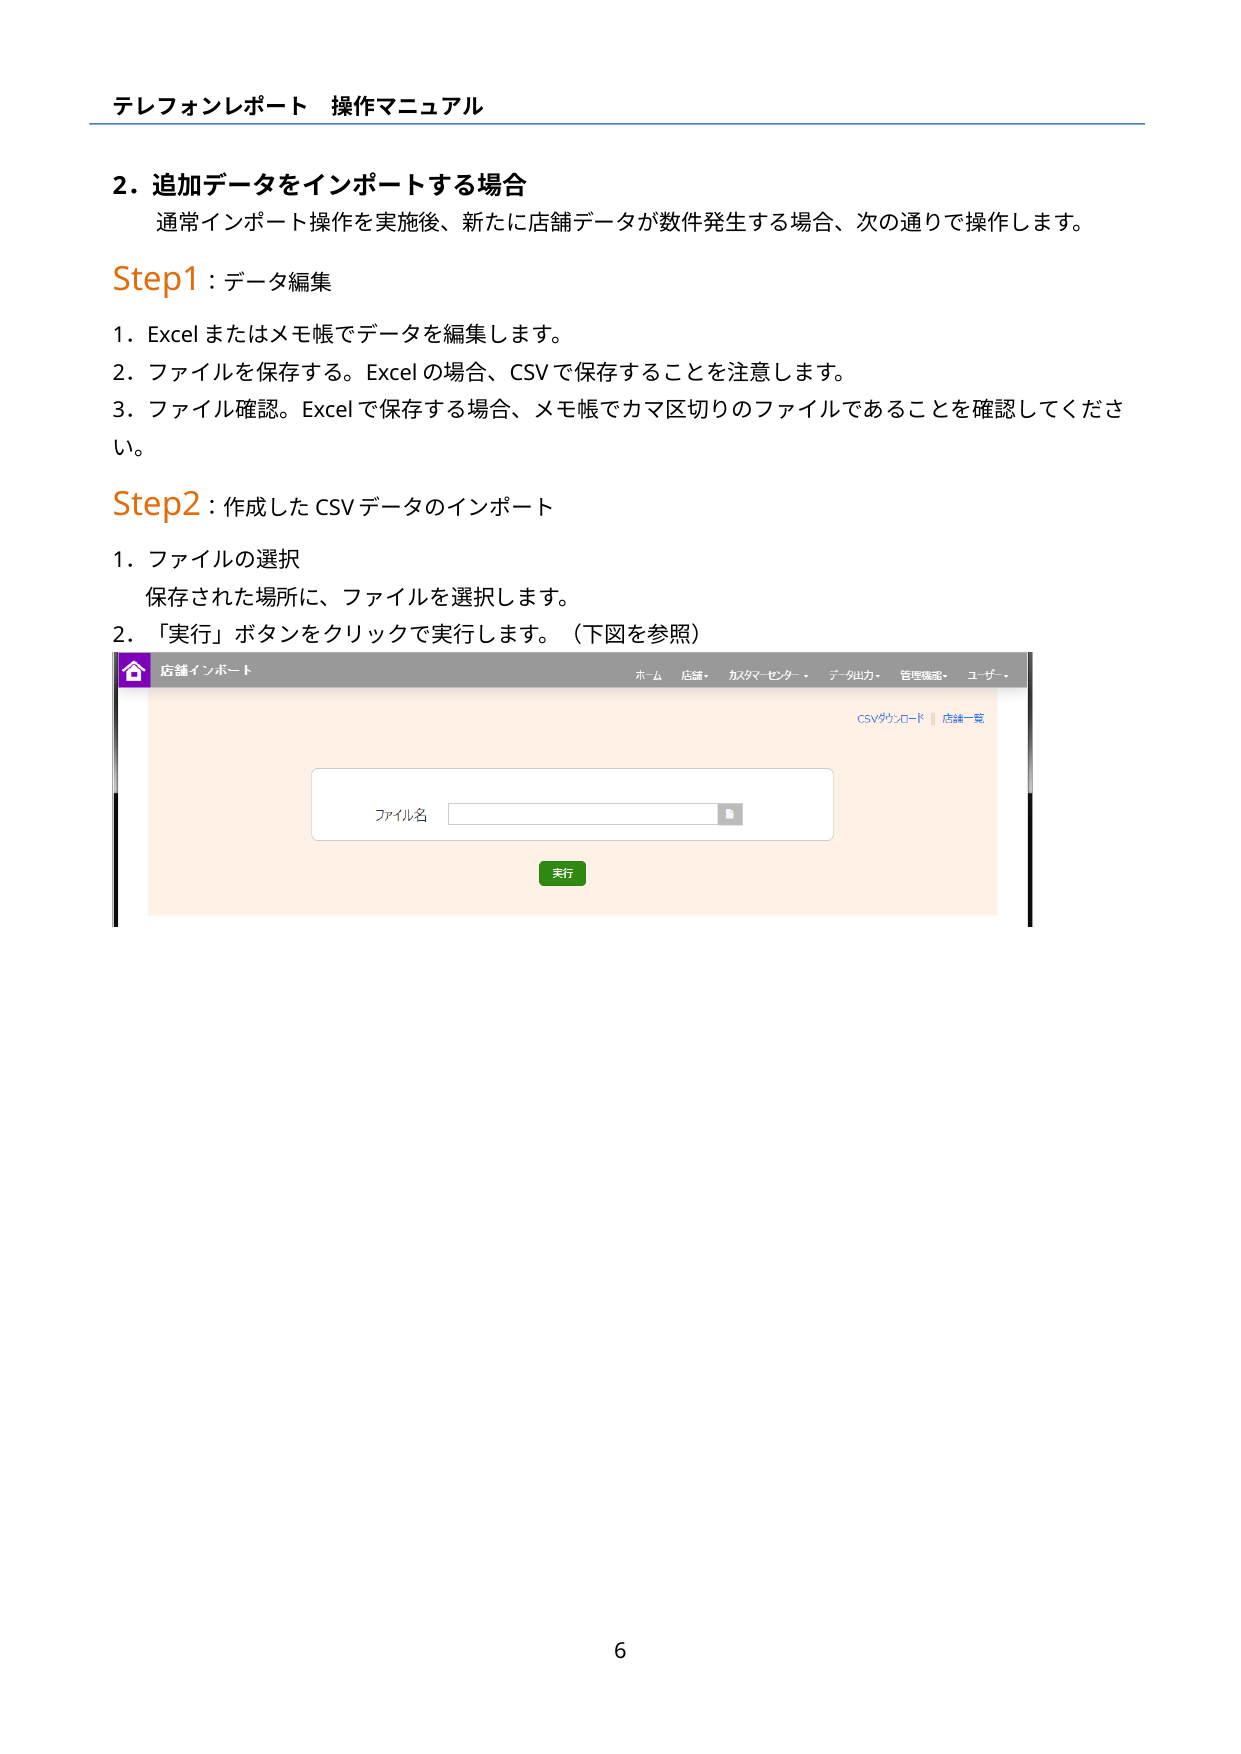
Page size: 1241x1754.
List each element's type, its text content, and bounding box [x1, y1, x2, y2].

subtitle Step1：データ編集 [112, 239, 1128, 314]
subtitle 1．Excelまたはメモ帳でデータを編集します。 [112, 314, 1128, 352]
text 通常インポート操作を実施後、新たに店舗データが数件発生する場合、次の通りで操作します。 [112, 202, 1128, 239]
subtitle 2．「実行」ボタンをクリックで実行します。（下図を参照） [112, 614, 1128, 652]
subtitle 3．ファイル確認。Excelで保存する場合、メモ帳でカマ区切りのファイルであることを確認してください。 [112, 389, 1128, 464]
picture [112, 652, 1033, 927]
subtitle 2．追加データをインポートする場合 [112, 164, 1128, 202]
subtitle Step2：作成したCSVデータのインポート [112, 464, 1128, 539]
text 保存された場所に、ファイルを選択します。 [112, 577, 1128, 614]
subtitle 2．ファイルを保存する。Excelの場合、CSVで保存することを注意します。 [112, 352, 1128, 389]
subtitle 1．ファイルの選択 [112, 539, 1128, 577]
